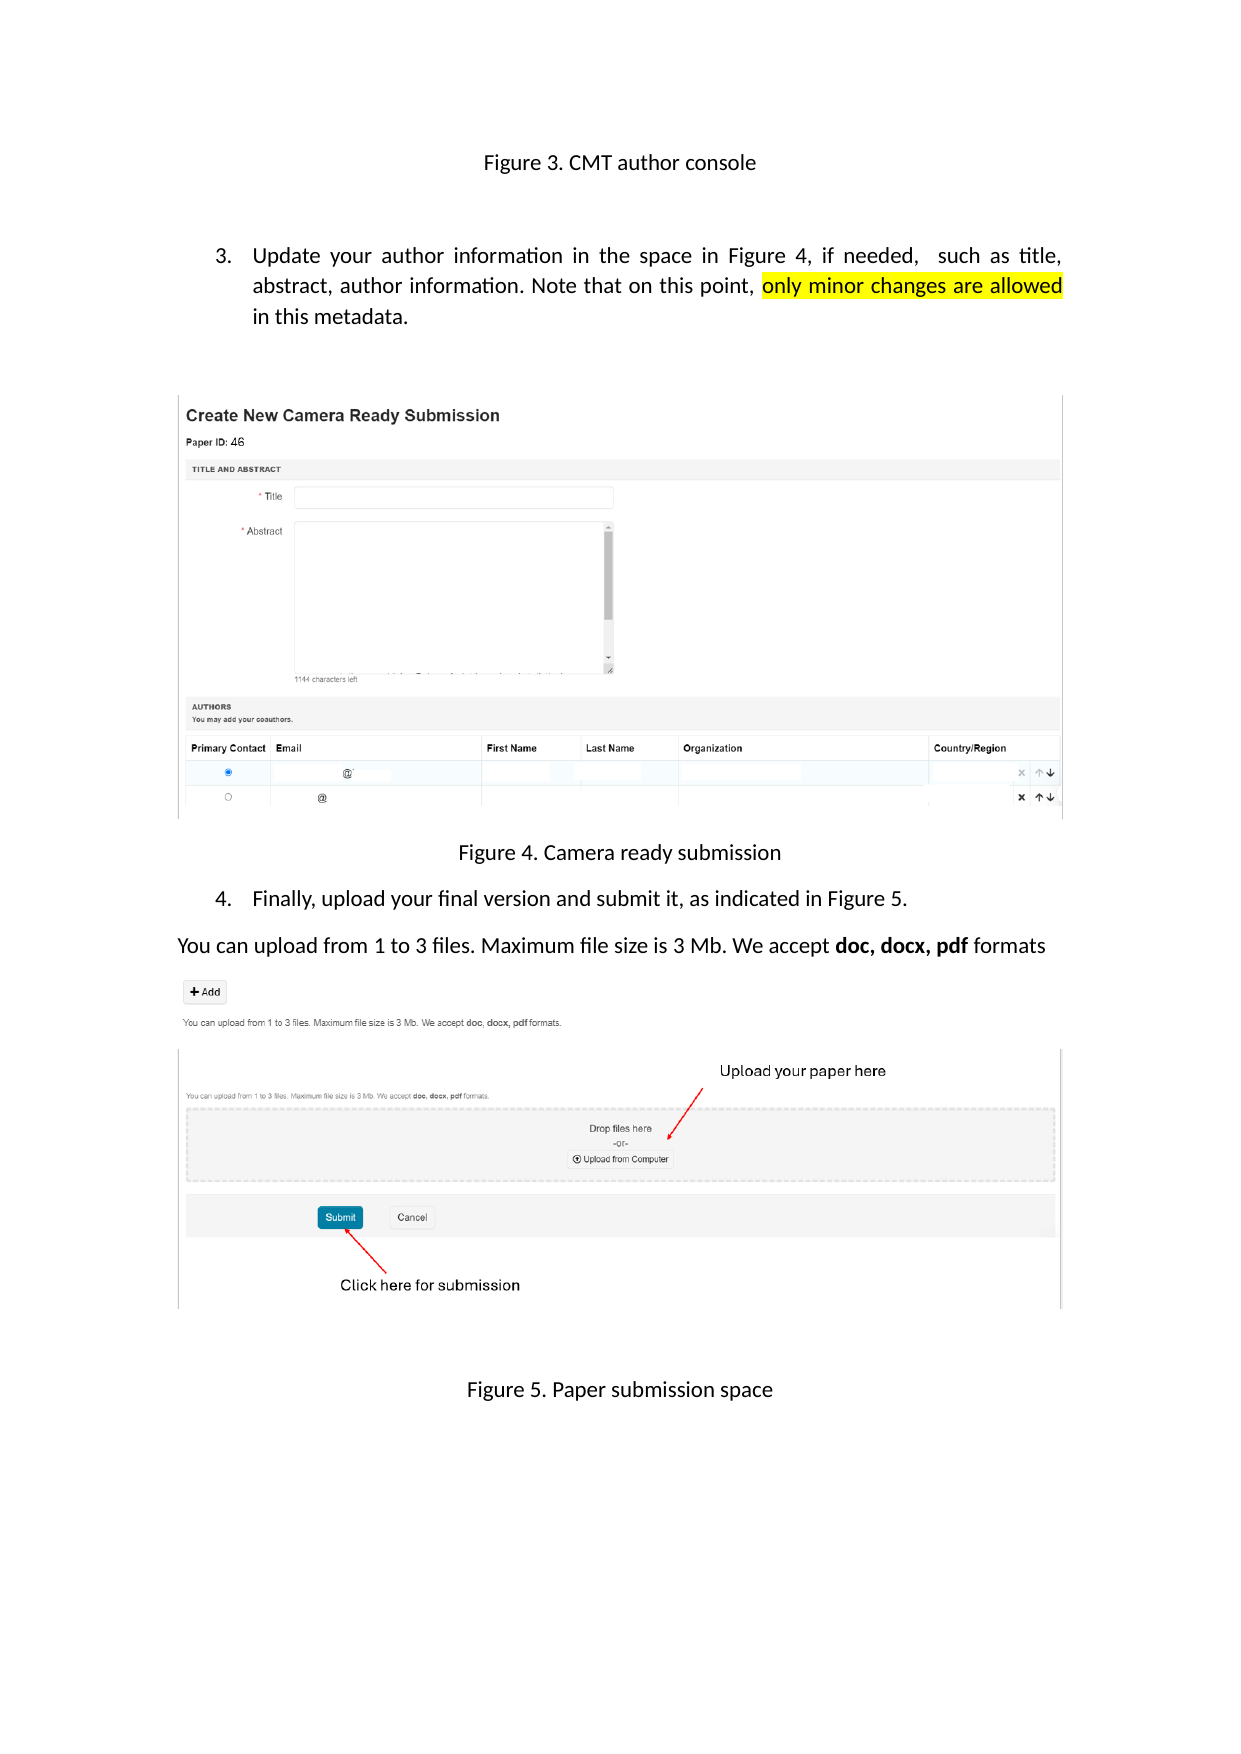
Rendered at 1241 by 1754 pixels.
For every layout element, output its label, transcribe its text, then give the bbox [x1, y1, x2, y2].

text Figure 4. Camera ready submission [177, 838, 1063, 866]
text Figure 5. Paper submission space [177, 1375, 1063, 1403]
list Finally, upload your final version and submit it, as indicated in Figure 5. [215, 884, 1063, 912]
list Update your author information in the space in Figure 4, if needed, such as title, abstract, author information. Note that on this point, only minor changes are allowed in this metadata. [215, 241, 1063, 330]
picture [177, 978, 630, 1032]
picture [177, 1049, 1063, 1309]
text Figure 3. CMT author console [177, 148, 1063, 176]
text You can upload from 1 to 3 files. Maximum file size is 3 Mb. We accept doc, docx, pdf formats [177, 931, 1063, 959]
picture [177, 395, 1063, 819]
